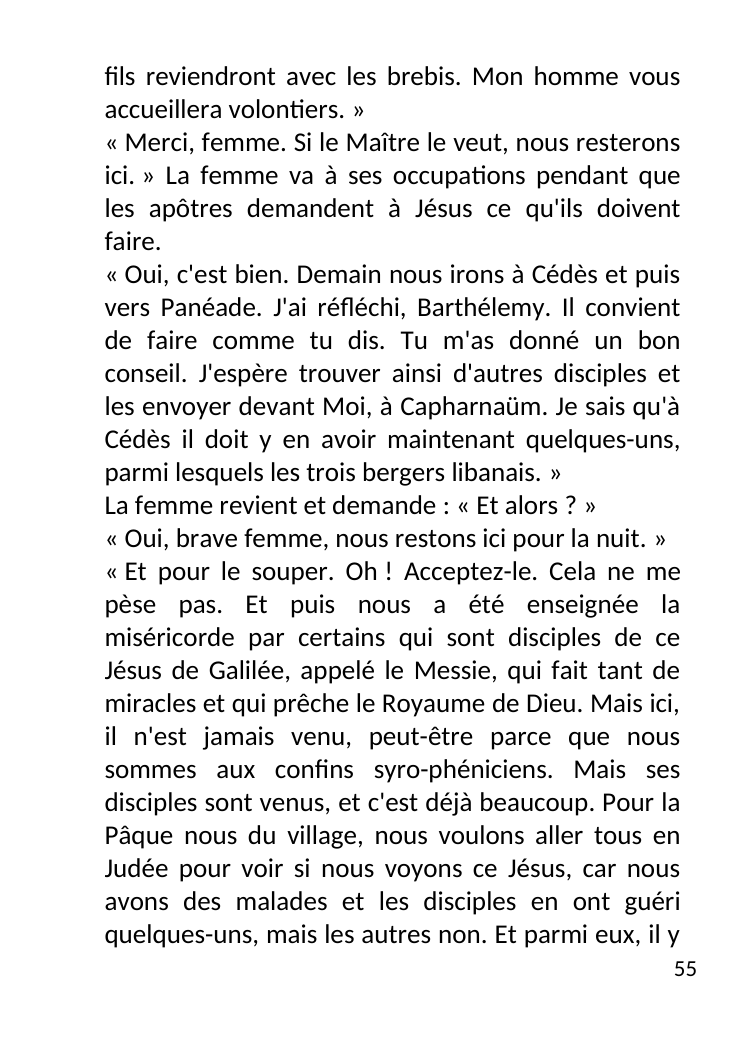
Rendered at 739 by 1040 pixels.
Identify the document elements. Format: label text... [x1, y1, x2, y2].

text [104, 554, 681, 951]
text « Oui, brave femme, nous restons ici pour la nuit. » [104, 521, 681, 554]
text « Merci, femme. Si le Maître le veut, nous resterons ici. » La femme va à ses occupations pendant que les apôtres demandent à Jésus ce qu'ils doivent faire. [104, 125, 681, 257]
text La femme revient et demande : « Et alors ? » [104, 488, 681, 521]
text « Oui, c'est bien. Demain nous irons à Cédès et puis vers Panéade. J'ai réfléchi, Barthélemy. Il convient de faire comme tu dis. Tu m'as donné un bon conseil. J'espère trouver ainsi d'autres disciples et les envoyer devant Moi, à Capharnaüm. Je sais qu'à Cédès il doit y en avoir maintenant quelques-uns, parmi lesquels les trois bergers libanais. » [104, 257, 681, 488]
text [104, 59, 681, 125]
